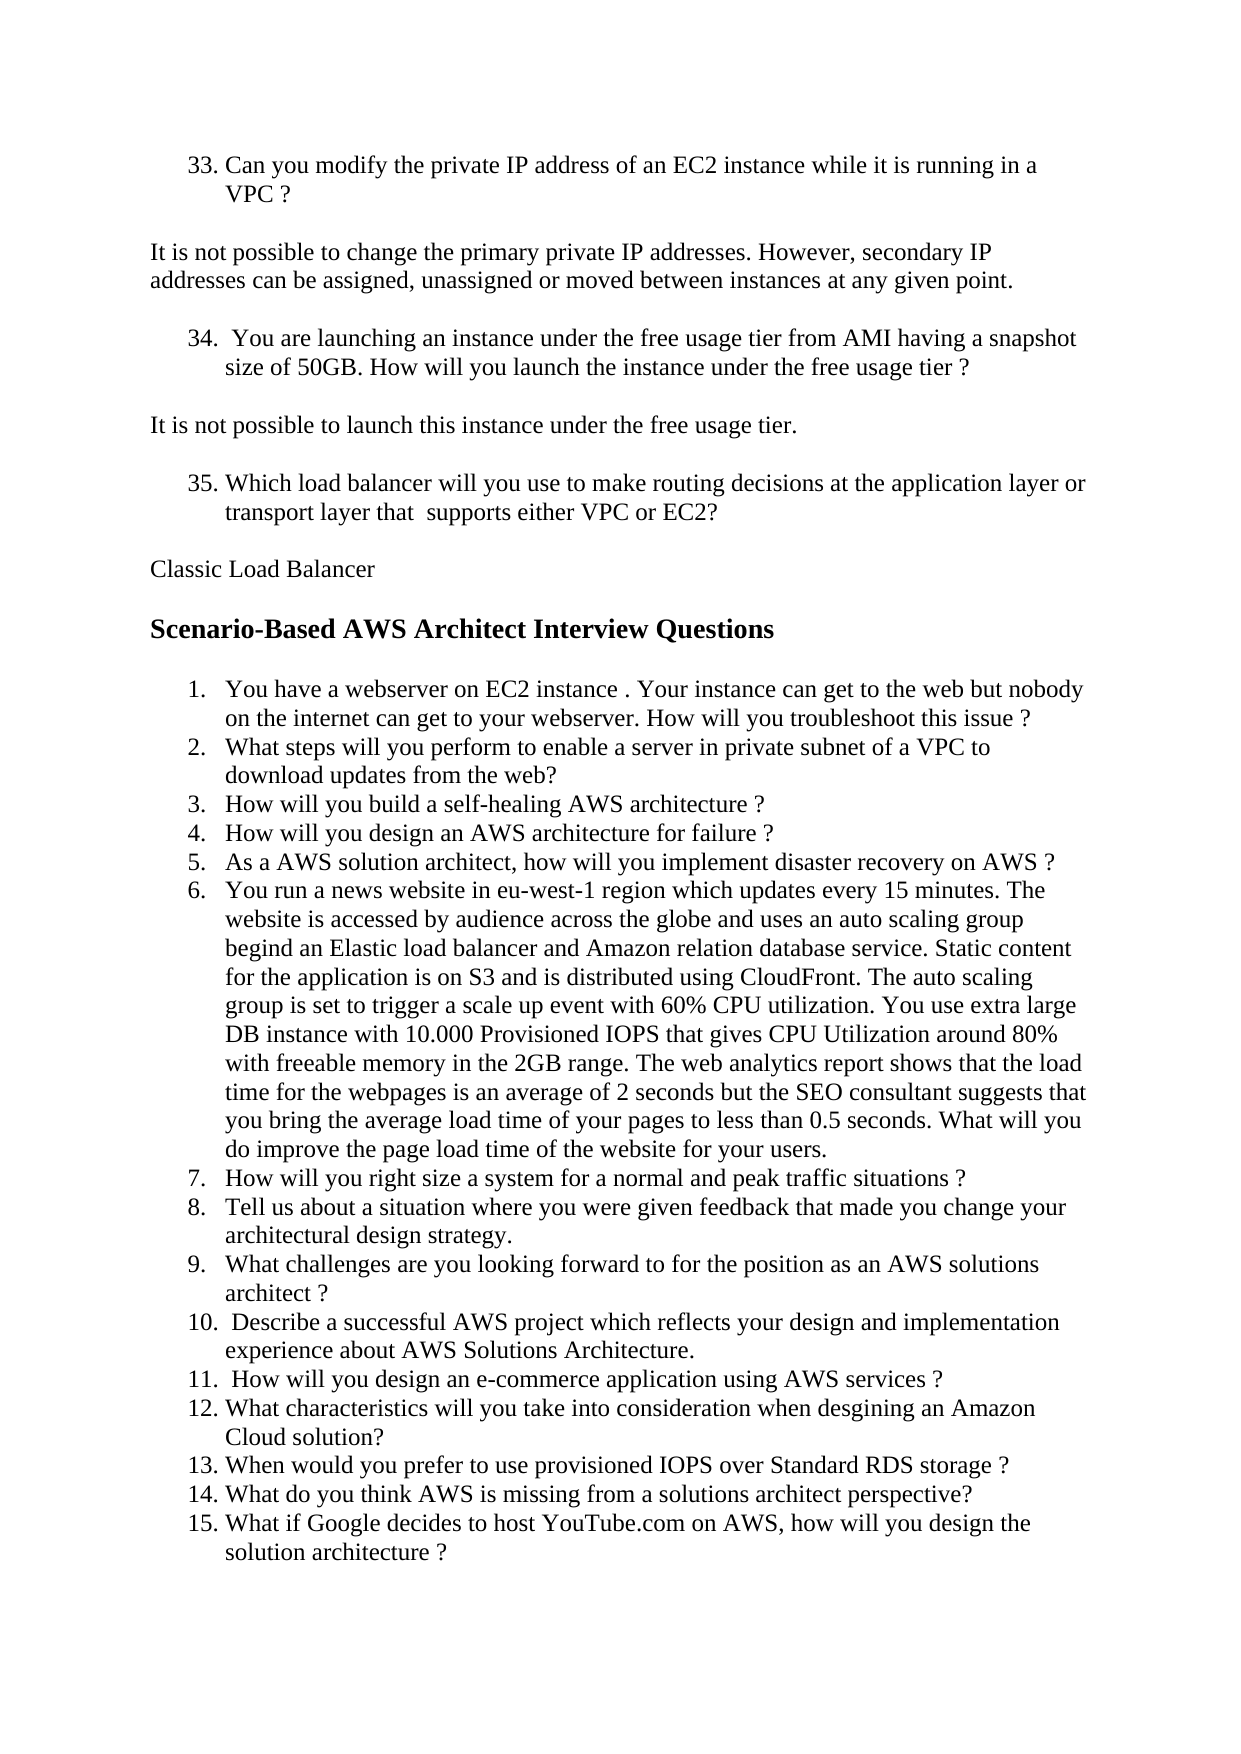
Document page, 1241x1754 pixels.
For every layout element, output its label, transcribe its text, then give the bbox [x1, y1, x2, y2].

list What characteristics will you take into consideration when desgining an Amazon Cloud solution? [187, 1393, 1090, 1450]
list As a AWS solution architect, how will you implement disaster recovery on AWS ? [187, 847, 1090, 875]
list Tell us about a situation where you were given feedback that made you change your architectural design strategy. [187, 1192, 1090, 1249]
list What challenges are you looking forward to for the position as an AWS solutions architect ? [187, 1249, 1090, 1307]
list Describe a successful AWS project which reflects your design and implementation experience about AWS Solutions Architecture. [187, 1307, 1090, 1364]
text Scenario-Based AWS Architect Interview Questions [150, 612, 1090, 645]
list You run a news website in eu-west-1 region which updates every 15 minutes. The website is accessed by audience across the globe and uses an auto scaling group begind an Elastic load balancer and Amazon relation database service. Static content for the application is on S3 and is distributed using CloudFront. The auto scaling group is set to trigger a scale up event with 60% CPU utilization. You use extra large DB instance with 10.000 Provisioned IOPS that gives CPU Utilization around 80% with freeable memory in the 2GB range. The web analytics report shows that the load time for the webpages is an average of 2 seconds but the SEO consultant suggests that you bring the average load time of your pages to less than 0.5 seconds. What will you do improve the page load time of the website for your users. [187, 875, 1090, 1163]
list How will you build a self-healing AWS architecture ? [187, 789, 1090, 818]
list Can you modify the private IP address of an EC2 instance while it is running in a VPC ? [187, 150, 1090, 207]
text It is not possible to change the primary private IP addresses. However, secondary IP addresses can be assigned, unassigned or moved between instances at any given point. [150, 237, 1090, 294]
list What if Google decides to host YouTube.com on AWS, how will you design the solution architecture ? [187, 1508, 1090, 1565]
list How will you design an e-commerce application using AWS services ? [187, 1364, 1090, 1393]
list You have a webserver on EC2 instance . Your instance can get to the web but nobody on the internet can get to your webserver. How will you troubleshoot this issue ? [187, 674, 1090, 732]
text Classic Load Balancer [150, 554, 1090, 583]
text It is not possible to launch this instance under the free usage tier. [150, 410, 1090, 439]
list You are launching an instance under the free usage tier from AMI having a snapshot size of 50GB. How will you launch the instance under the free usage tier ? [187, 323, 1090, 381]
list Which load balancer will you use to make routing decisions at the application layer or transport layer that supports either VPC or EC2? [187, 468, 1090, 525]
list What do you think AWS is missing from a solutions architect perspective? [187, 1479, 1090, 1508]
list How will you design an AWS architecture for failure ? [187, 818, 1090, 847]
list What steps will you perform to enable a server in private subnet of a VPC to download updates from the web? [187, 732, 1090, 789]
list How will you right size a system for a normal and peak traffic situations ? [187, 1163, 1090, 1192]
list When would you prefer to use provisioned IOPS over Standard RDS storage ? [187, 1450, 1090, 1479]
